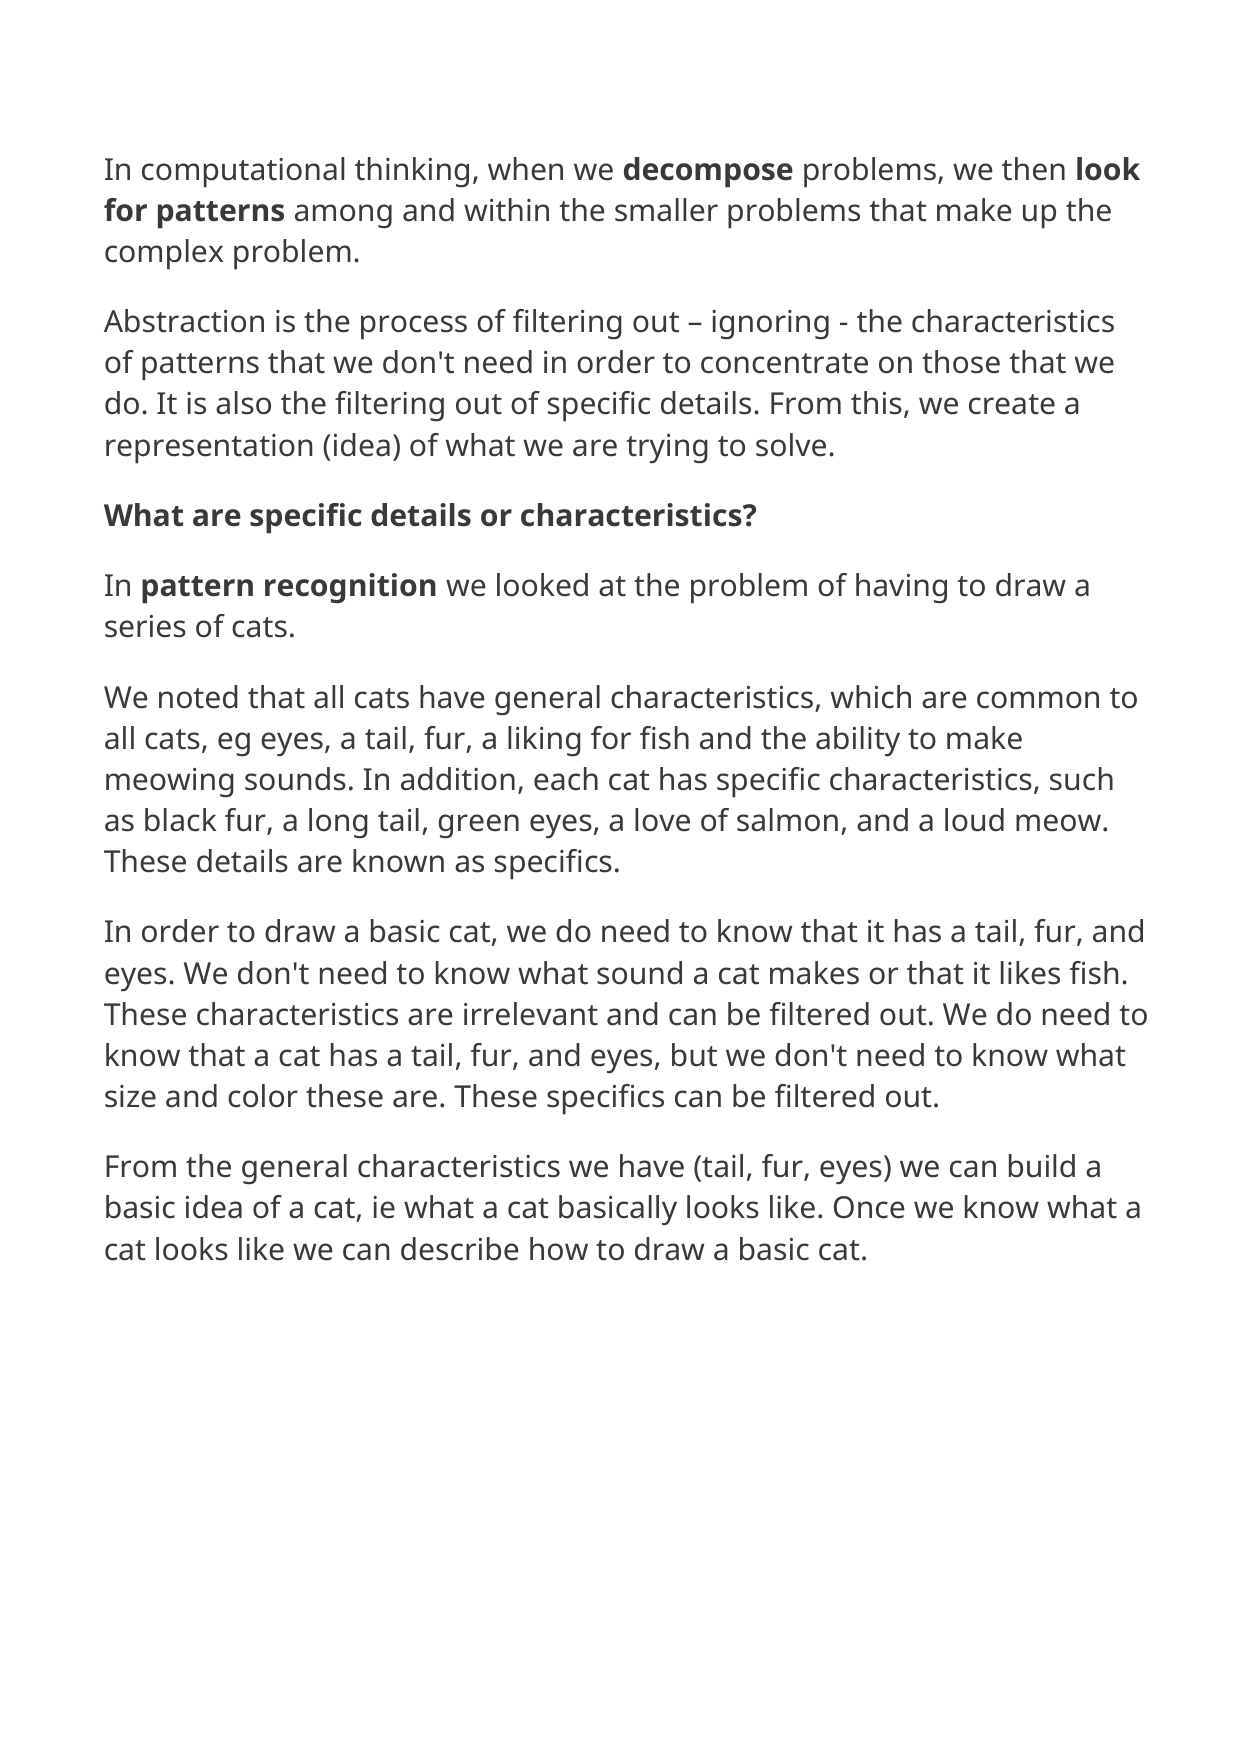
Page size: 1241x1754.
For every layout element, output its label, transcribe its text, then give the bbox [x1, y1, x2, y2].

text In computational thinking, when we decompose problems, we then look for patterns among and within the smaller problems that make up the complex problem. [103, 148, 1152, 271]
text In pattern recognition we looked at the problem of having to draw a series of cats. [103, 564, 1152, 647]
text In order to draw a basic cat, we do need to know that it has a tail, fur, and eyes. We don't need to know what sound a cat makes or that it likes fish. These characteristics are irrelevant and can be filtered out. We do need to know that a cat has a tail, fur, and eyes, but we don't need to know what size and color these are. These specifics can be filtered out. [103, 911, 1152, 1116]
text We noted that all cats have general characteristics, which are common to all cats, eg eyes, a tail, fur, a liking for fish and the ability to make meowing sounds. In addition, each cat has specific characteristics, such as black fur, a long tail, green eyes, a love of salmon, and a loud meow. These details are known as specifics. [103, 676, 1152, 881]
text From the general characteristics we have (tail, fur, eyes) we can build a basic idea of a cat, ie what a cat basically looks like. Once we know what a cat looks like we can describe how to draw a basic cat. [103, 1146, 1152, 1269]
text What are specific details or characteristics? [103, 494, 1152, 535]
text Abstraction is the process of filtering out – ignoring - the characteristics of patterns that we don't need in order to concentrate on those that we do. It is also the filtering out of specific details. From this, we create a representation (idea) of what we are trying to solve. [103, 300, 1152, 465]
